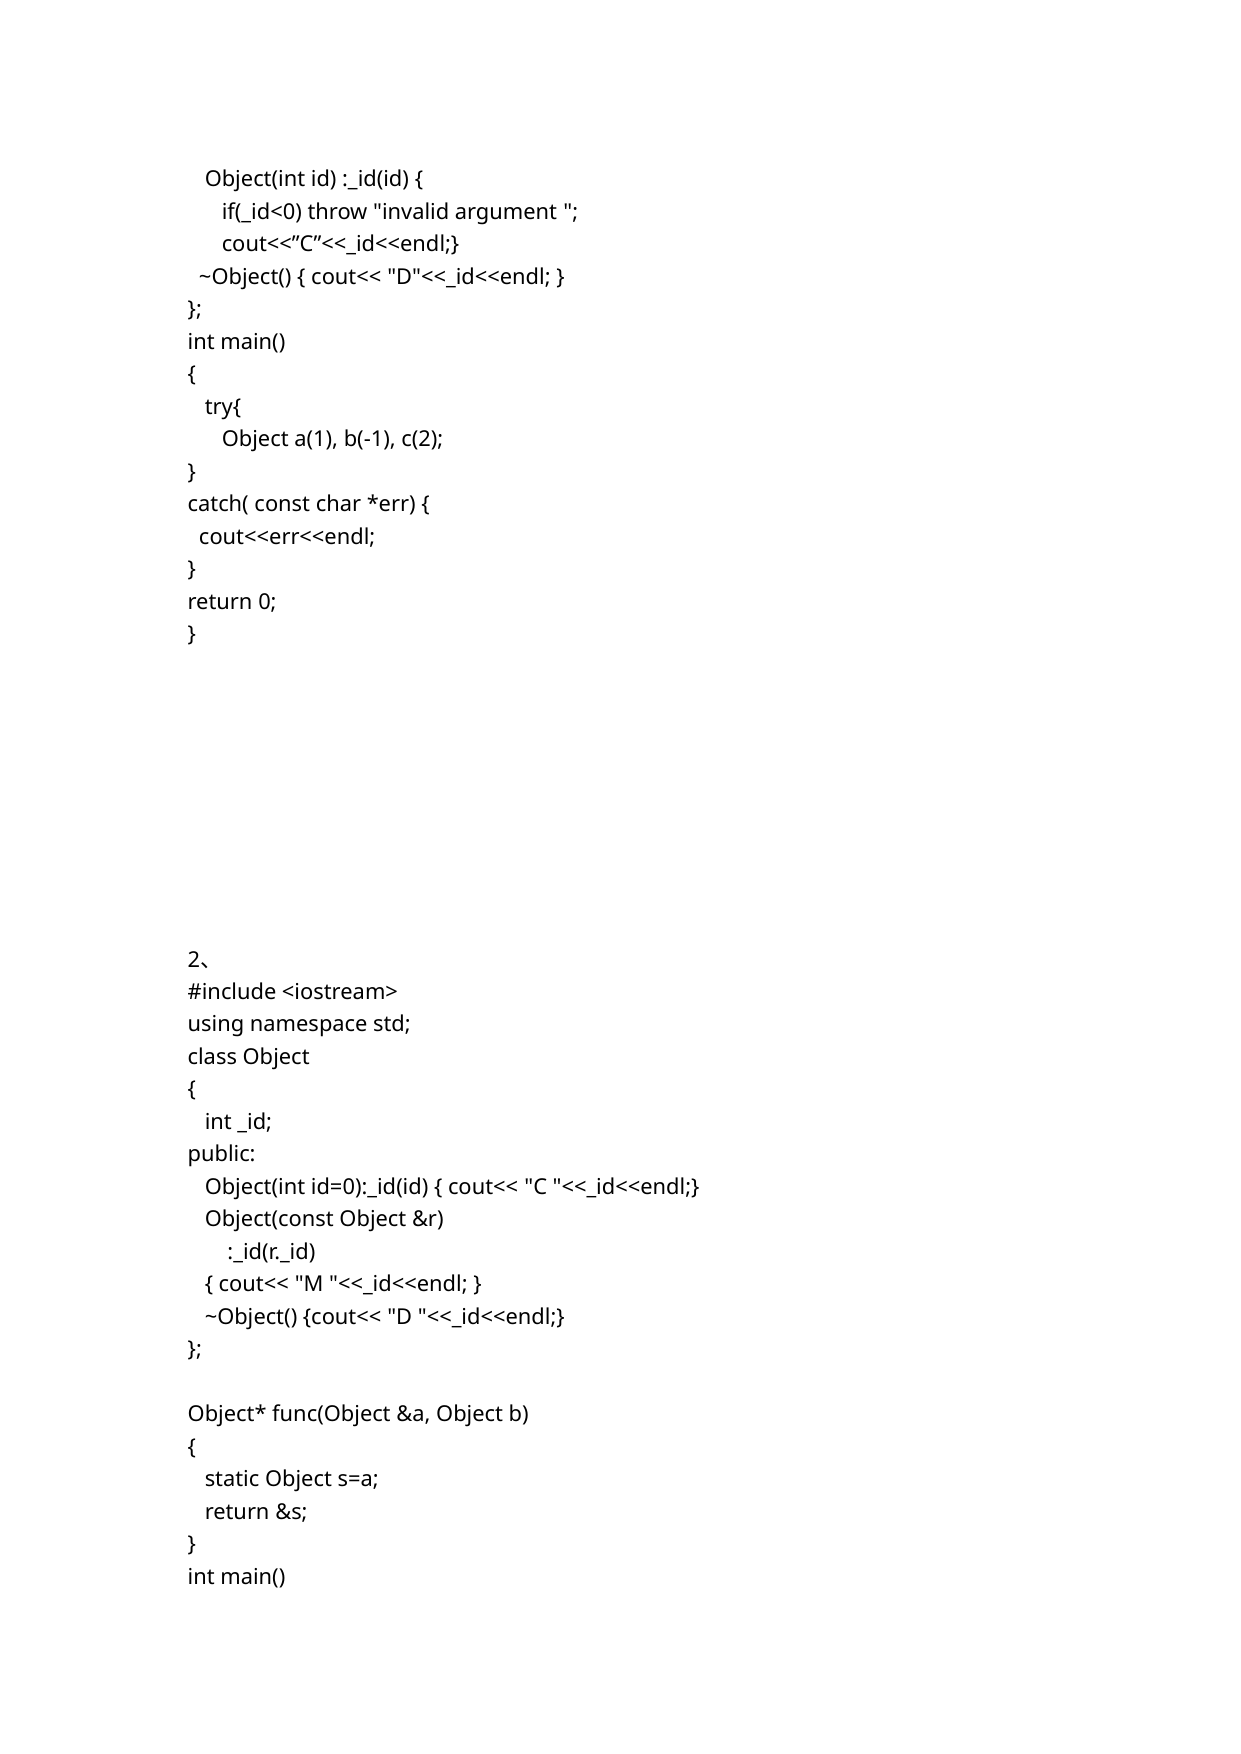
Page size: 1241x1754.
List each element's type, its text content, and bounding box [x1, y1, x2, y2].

text #include <iostream> [187, 974, 1053, 1007]
text Object a(1), b(-1), c(2); [187, 422, 1053, 454]
text } [187, 552, 1053, 584]
text Object(const Object &r) [187, 1202, 1053, 1234]
text { [187, 357, 1053, 389]
text public: [187, 1137, 1053, 1169]
text int main() [187, 1559, 1053, 1592]
text Object* func(Object &a, Object b) [187, 1397, 1053, 1429]
text Object(int id) :_id(id) { [187, 162, 1053, 194]
text ~Object() {cout<< "D "<<_id<<endl;} [187, 1299, 1053, 1332]
text { cout<< "M "<<_id<<endl; } [187, 1267, 1053, 1299]
text :_id(r._id) [187, 1234, 1053, 1267]
text using namespace std; [187, 1007, 1053, 1039]
text cout<<”C”<<_id<<endl;} [187, 227, 1053, 259]
text }; [187, 1332, 1053, 1364]
text }; [187, 292, 1053, 324]
text if(_id<0) throw "invalid argument "; [187, 194, 1053, 227]
text class Object [187, 1039, 1053, 1072]
text static Object s=a; [187, 1462, 1053, 1494]
text } [187, 617, 1053, 649]
text Object(int id=0):_id(id) { cout<< "C "<<_id<<endl;} [187, 1169, 1053, 1202]
text return &s; [187, 1494, 1053, 1527]
text int main() [187, 324, 1053, 357]
text cout<<err<<endl; [187, 519, 1053, 552]
text { [187, 1072, 1053, 1104]
text int _id; [187, 1104, 1053, 1137]
text return 0; [187, 584, 1053, 617]
text ~Object() { cout<< "D"<<_id<<endl; } [187, 259, 1053, 292]
text } [187, 1527, 1053, 1559]
text { [187, 1429, 1053, 1462]
text } [187, 454, 1053, 487]
text 2、 [187, 942, 1053, 974]
text catch( const char *err) { [187, 487, 1053, 519]
text try{ [187, 389, 1053, 422]
